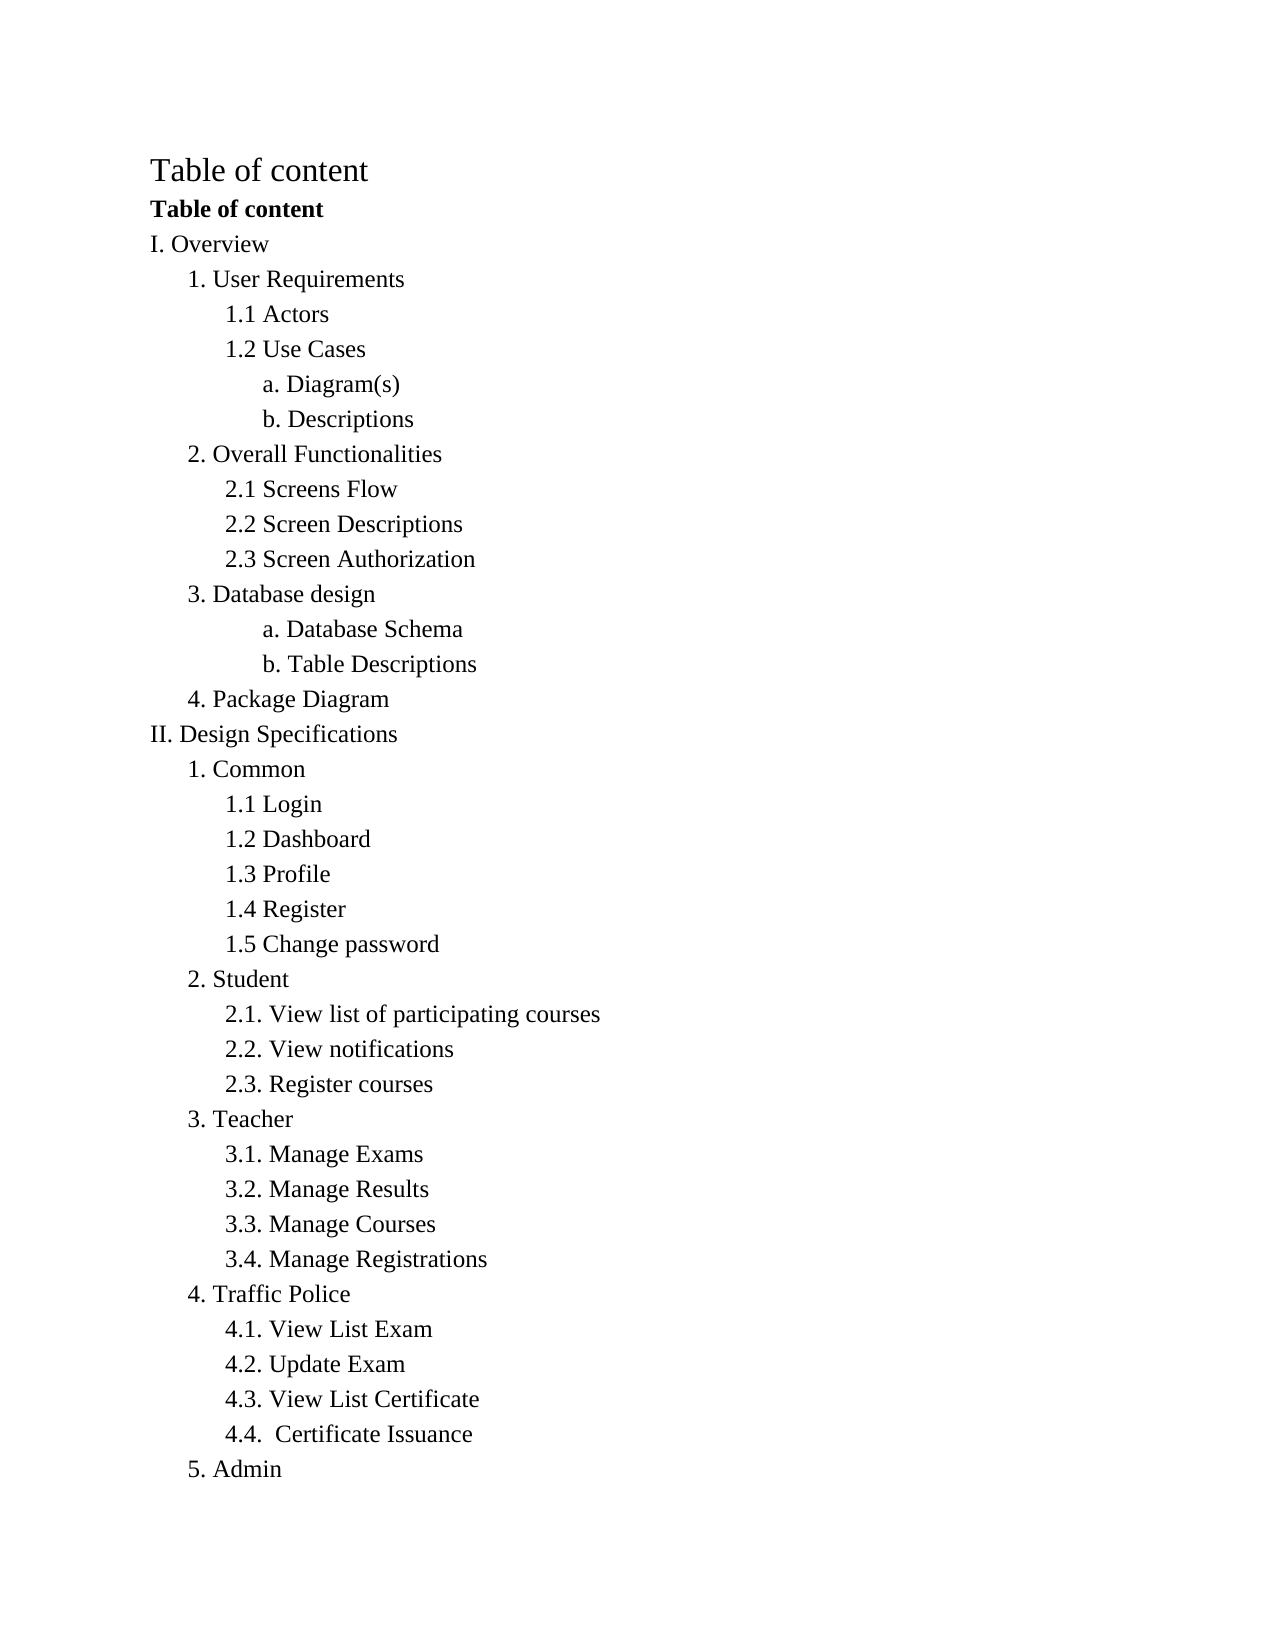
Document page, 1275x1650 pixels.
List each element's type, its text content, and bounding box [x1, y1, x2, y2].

subtitle Table of content [150, 150, 1125, 188]
